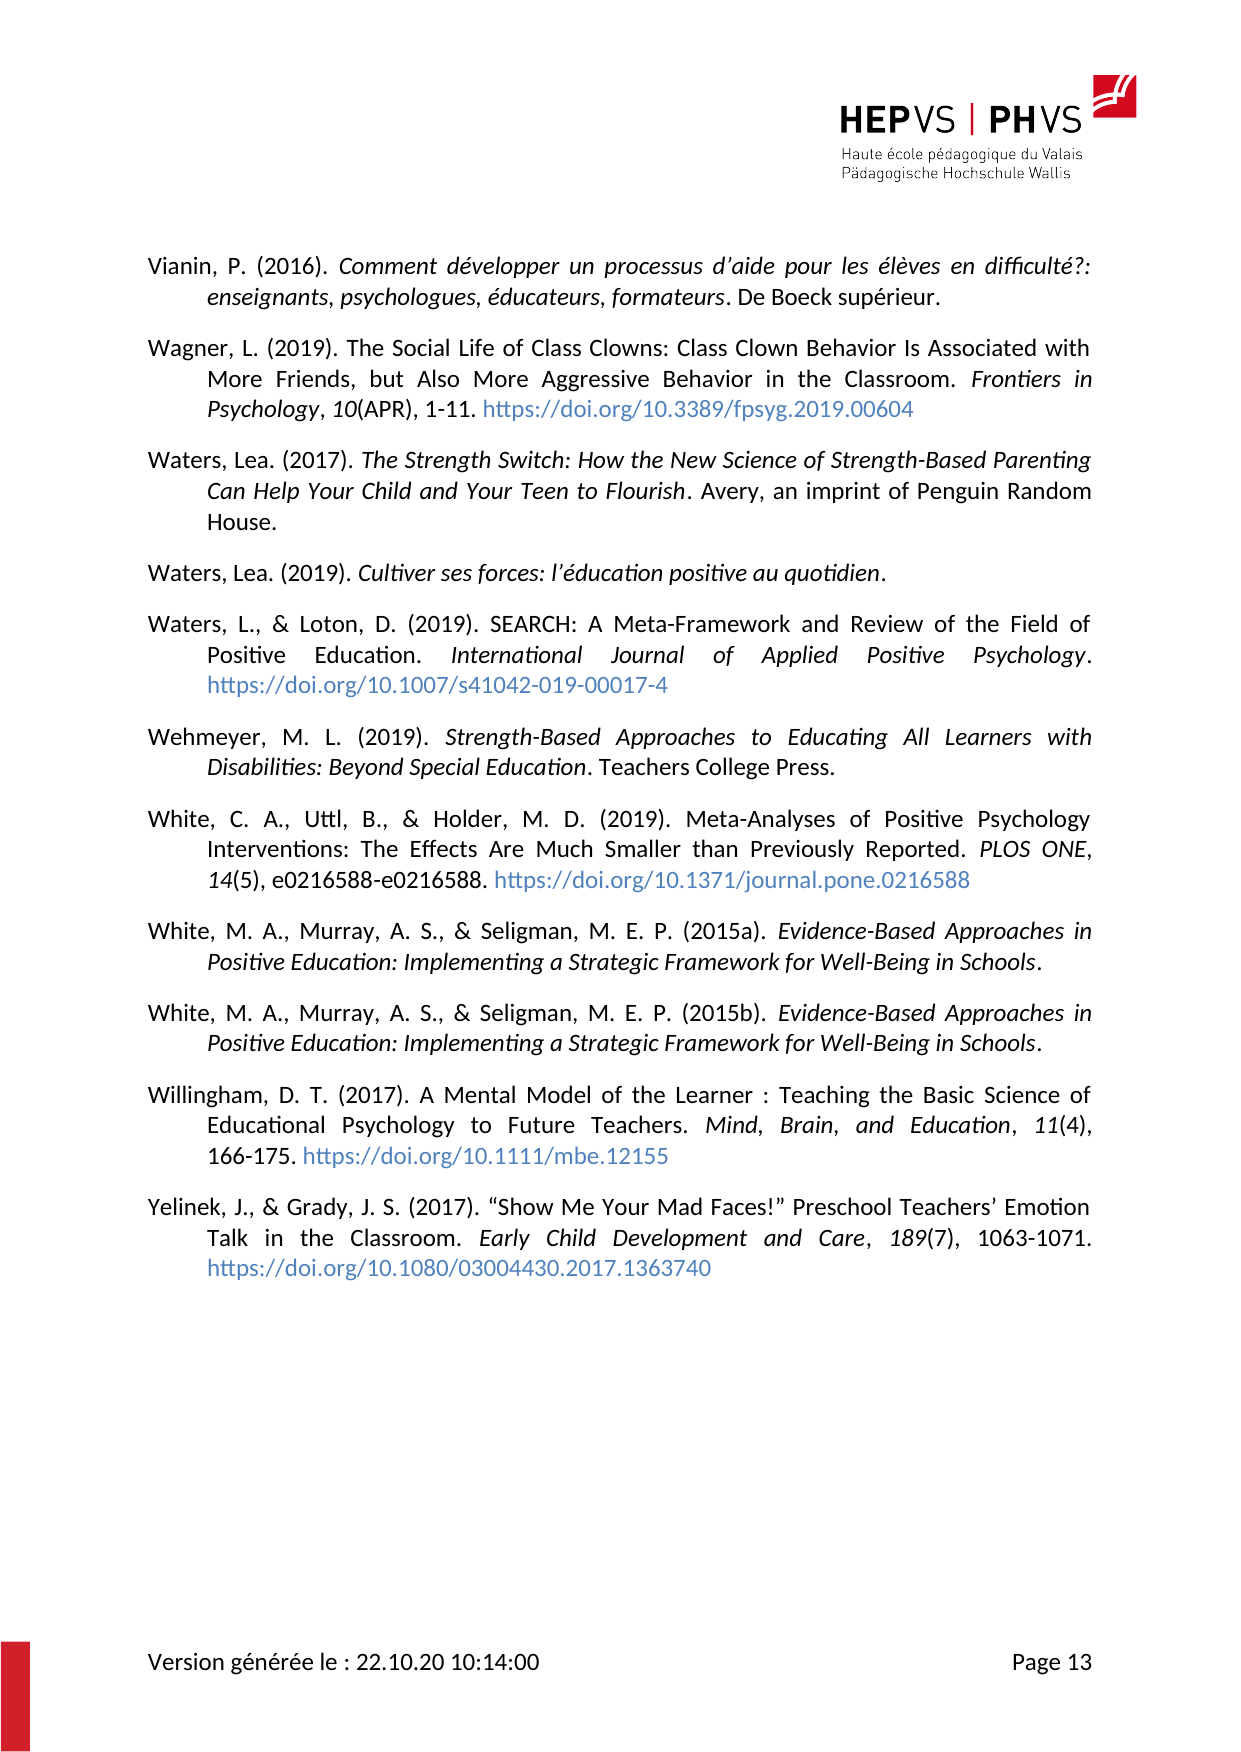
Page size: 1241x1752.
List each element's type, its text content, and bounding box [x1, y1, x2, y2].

text White, M. A., Murray, A. S., & Seligman, M. E. P. (2015a). Evidence-Based Approaches in Positive Education: Implementing a Strategic Framework for Well-Being in Schools. [148, 915, 1092, 976]
text Waters, Lea. (2019). Cultiver ses forces: l’éducation positive au quotidien. [148, 557, 1092, 588]
text Vianin, P. (2016). Comment développer un processus d’aide pour les élèves en difficulté?: enseignants, psychologues, éducateurs, formateurs. De Boeck supérieur. [148, 250, 1092, 311]
picture [841, 75, 1137, 182]
text Waters, Lea. (2017). The Strength Switch: How the New Science of Strength-Based Parenting Can Help Your Child and Your Teen to Flourish. Avery, an imprint of Penguin Random House. [148, 445, 1092, 536]
text White, M. A., Murray, A. S., & Seligman, M. E. P. (2015b). Evidence-Based Approaches in Positive Education: Implementing a Strategic Framework for Well-Being in Schools. [148, 997, 1092, 1058]
text Willingham, D. T. (2017). A Mental Model of the Learner : Teaching the Basic Science of Educational Psychology to Future Teachers. Mind, Brain, and Education, 11(4), 166‑175. https://doi.org/10.1111/mbe.12155 [148, 1079, 1092, 1170]
text White, C. A., Uttl, B., & Holder, M. D. (2019). Meta-Analyses of Positive Psychology Interventions: The Effects Are Much Smaller than Previously Reported. PLOS ONE, 14(5), e0216588‑e0216588. https://doi.org/10.1371/journal.pone.0216588 [148, 803, 1092, 894]
text Yelinek, J., & Grady, J. S. (2017). “Show Me Your Mad Faces!” Preschool Teachers’ Emotion Talk in the Classroom. Early Child Development and Care, 189(7), 1063‑1071. https://doi.org/10.1080/03004430.2017.1363740 [148, 1191, 1092, 1283]
text Wehmeyer, M. L. (2019). Strength-Based Approaches to Educating All Learners with Disabilities: Beyond Special Education. Teachers College Press. [148, 721, 1092, 782]
text Wagner, L. (2019). The Social Life of Class Clowns: Class Clown Behavior Is Associated with More Friends, but Also More Aggressive Behavior in the Classroom. Frontiers in Psychology, 10(APR), 1‑11. https://doi.org/10.3389/fpsyg.2019.00604 [148, 332, 1092, 424]
text Waters, L., & Loton, D. (2019). SEARCH: A Meta-Framework and Review of the Field of Positive Education. International Journal of Applied Positive Psychology. https://doi.org/10.1007/s41042-019-00017-4 [148, 608, 1092, 700]
